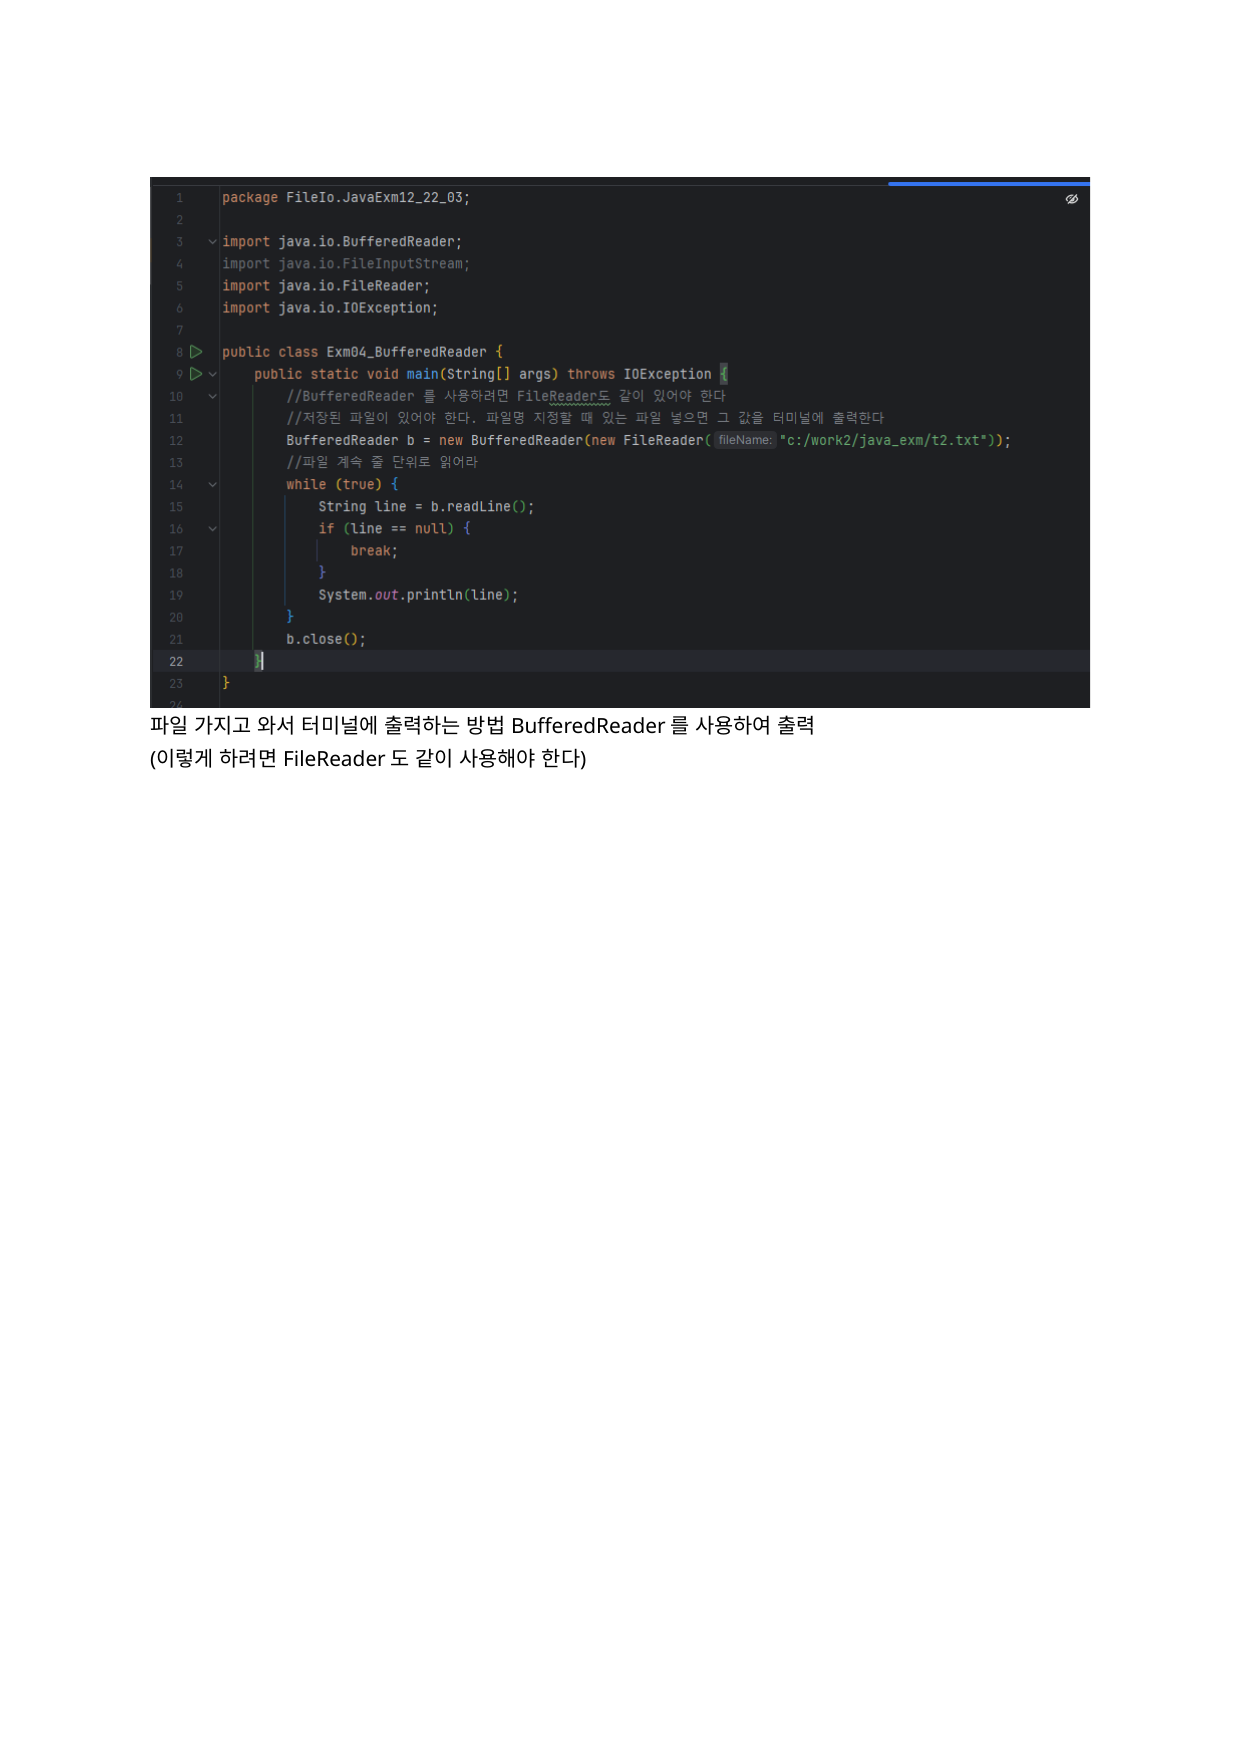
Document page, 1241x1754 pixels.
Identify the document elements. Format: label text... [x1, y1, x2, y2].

picture [150, 177, 1091, 708]
text 파일 가지고 와서 터미널에 출력하는 방법 BufferedReader를 사용하여 출력 (이렇게 하려면 FileReader도 같이 사용해야 한다) [150, 708, 1090, 773]
